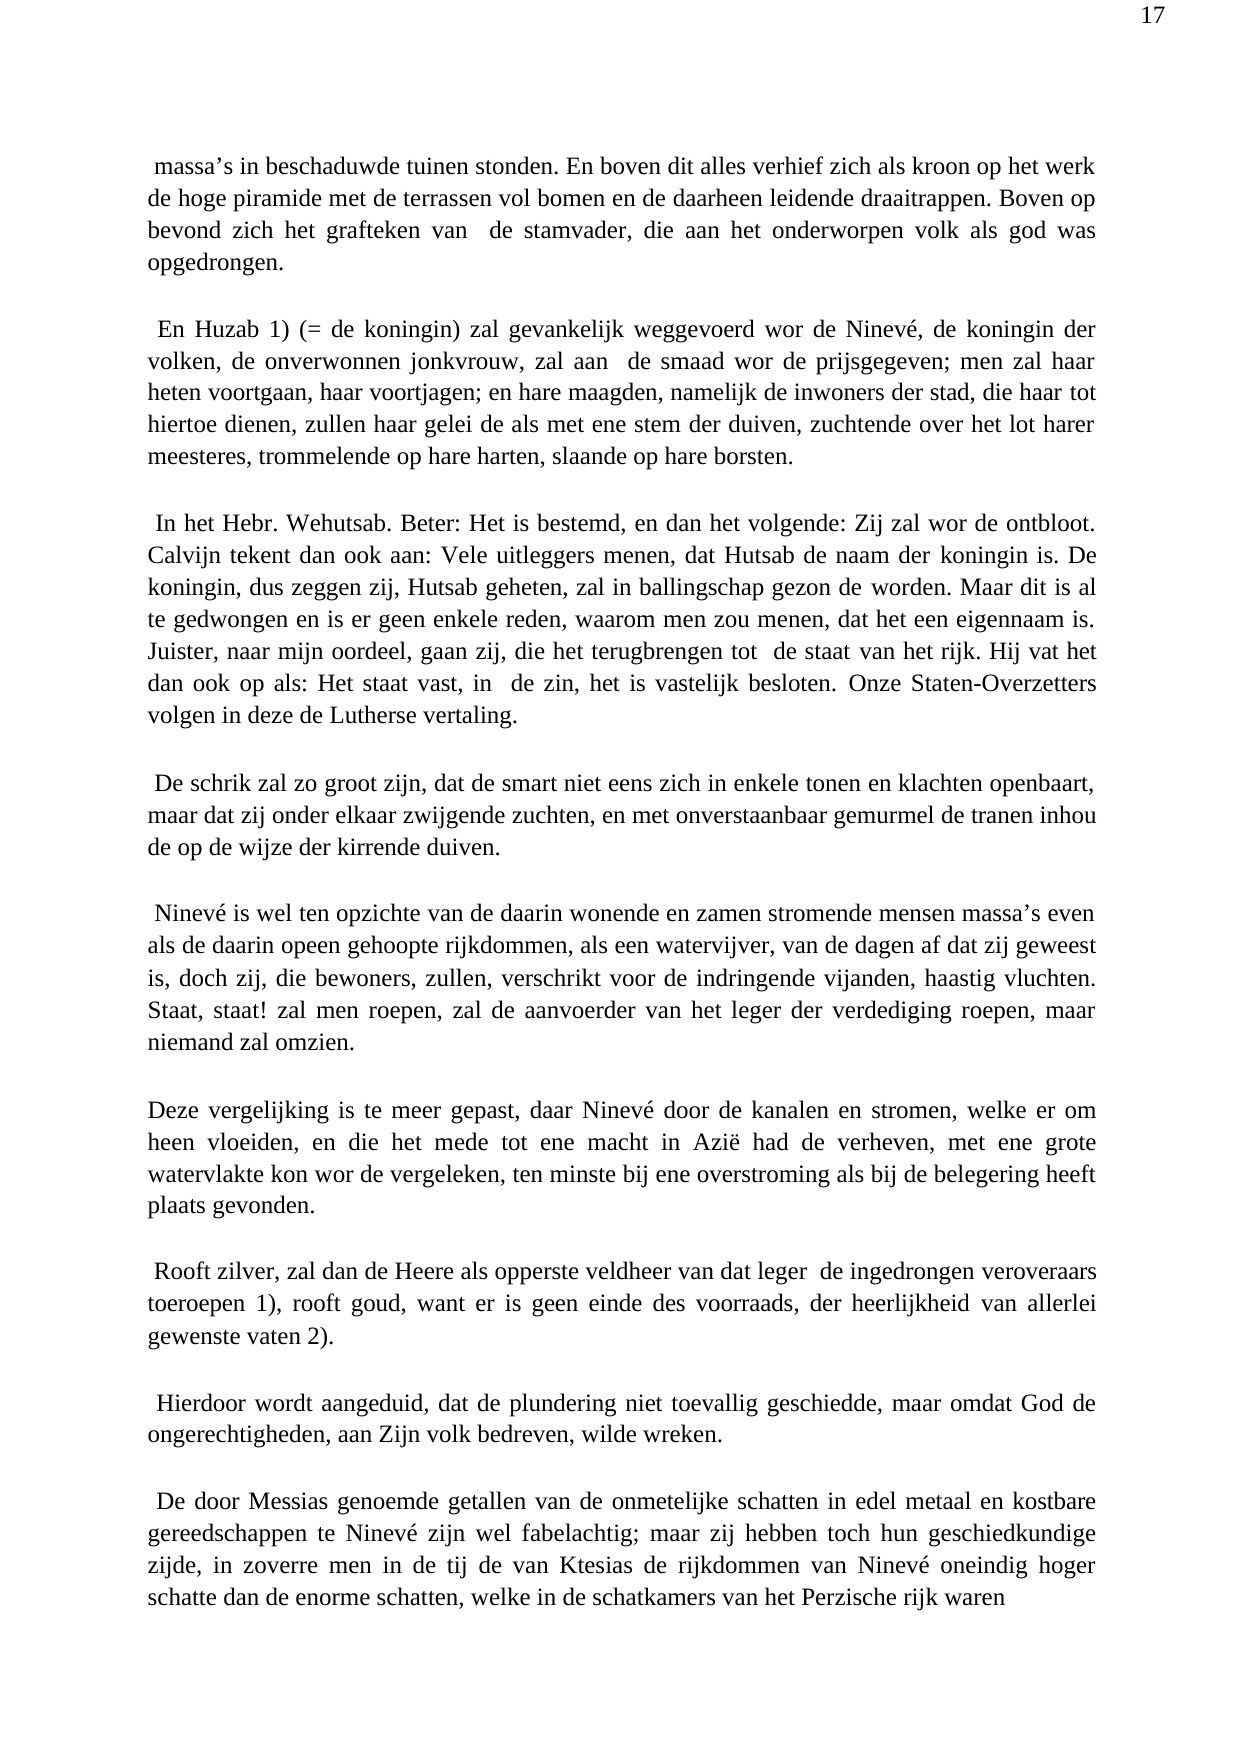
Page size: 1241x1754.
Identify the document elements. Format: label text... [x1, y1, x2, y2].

text Hierdoor wordt aangeduid, dat de plundering niet toevallig geschiedde, maar omdat God de ongerechtigheden, aan Zijn volk bedreven, wilde wreken. [147, 1386, 1096, 1448]
text Ninevé is wel ten opzichte van de daarin wonende en zamen stromende mensen massa’s even als de daarin opeen gehoopte rijkdommen, als een watervijver, van de dagen af dat zij geweest is, doch zij, die bewoners, zullen, verschrikt voor de indringende vijanden, haastig vluchten. Staat, staat! zal men roepen, zal de aanvoerder van het leger der verdediging roepen, maar niemand zal omzien. [147, 896, 1097, 1057]
text En Huzab 1) (= de koningin) zal gevankelijk weggevoerd wor de Ninevé, de koningin der volken, de onverwonnen jonkvrouw, zal aan de smaad wor de prijsgegeven; men zal haar heten voortgaan, haar voortjagen; en hare maagden, namelijk de inwoners der stad, die haar tot hiertoe dienen, zullen haar gelei de als met ene stem der duiven, zuchtende over het lot harer meesteres, trommelende op hare harten, slaande op hare borsten. [147, 312, 1096, 471]
text De door Messias genoemde getallen van de onmetelijke schatten in edel metaal en kostbare gereedschappen te Ninevé zijn wel fabelachtig; maar zij hebben toch hun geschiedkundige zijde, in zoverre men in de tij de van Ktesias de rijkdommen van Ninevé oneindig hoger schatte dan de enorme schatten, welke in de schatkamers van het Perzische rijk waren [147, 1484, 1097, 1612]
text De schrik zal zo groot zijn, dat de smart niet eens zich in enkele tonen en klachten openbaart, maar dat zij onder elkaar zwijgende zuchten, en met onverstaanbaar gemurmel de tranen inhou de op de wijze der kirrende duiven. [147, 765, 1097, 862]
text In het Hebr. Wehutsab. Beter: Het is bestemd, en dan het volgende: Zij zal wor de ontbloot. Calvijn tekent dan ook aan: Vele uitleggers menen, dat Hutsab de naam der koningin is. De koningin, dus zeggen zij, Hutsab geheten, zal in ballingschap gezon de worden. Maar dit is al te gedwongen en is er geen enkele reden, waarom men zou menen, dat het een eigennaam is. Juister, naar mijn oordeel, gaan zij, die het terugbrengen tot de staat van het rijk. Hij vat het dan ook op als: Het staat vast, in de zin, het is vastelijk besloten. Onze Staten-Overzetters volgen in deze de Lutherse vertaling. [147, 506, 1097, 730]
text Rooft zilver, zal dan de Heere als opperste veldheer van dat leger de ingedrongen veroveraars toeroepen 1), rooft goud, want er is geen einde des voorraads, der heerlijkheid van allerlei gewenste vaten 2). [147, 1254, 1097, 1351]
text massa’s in beschaduwde tuinen stonden. En boven dit alles verhief zich als kroon op het werk de hoge piramide met de terrassen vol bomen en de daarheen leidende draaitrappen. Boven op bevond zich het grafteken van de stamvader, die aan het onderworpen volk als god was opgedrongen. [147, 148, 1097, 276]
text Deze vergelijking is te meer gepast, daar Ninevé door de kanalen en stromen, welke er om heen vloeiden, en die het mede tot ene macht in Azië had de verheven, met ene grote watervlakte kon wor de vergeleken, ten minste bij ene overstroming als bij de belegering heeft plaats gevonden. [147, 1092, 1097, 1220]
